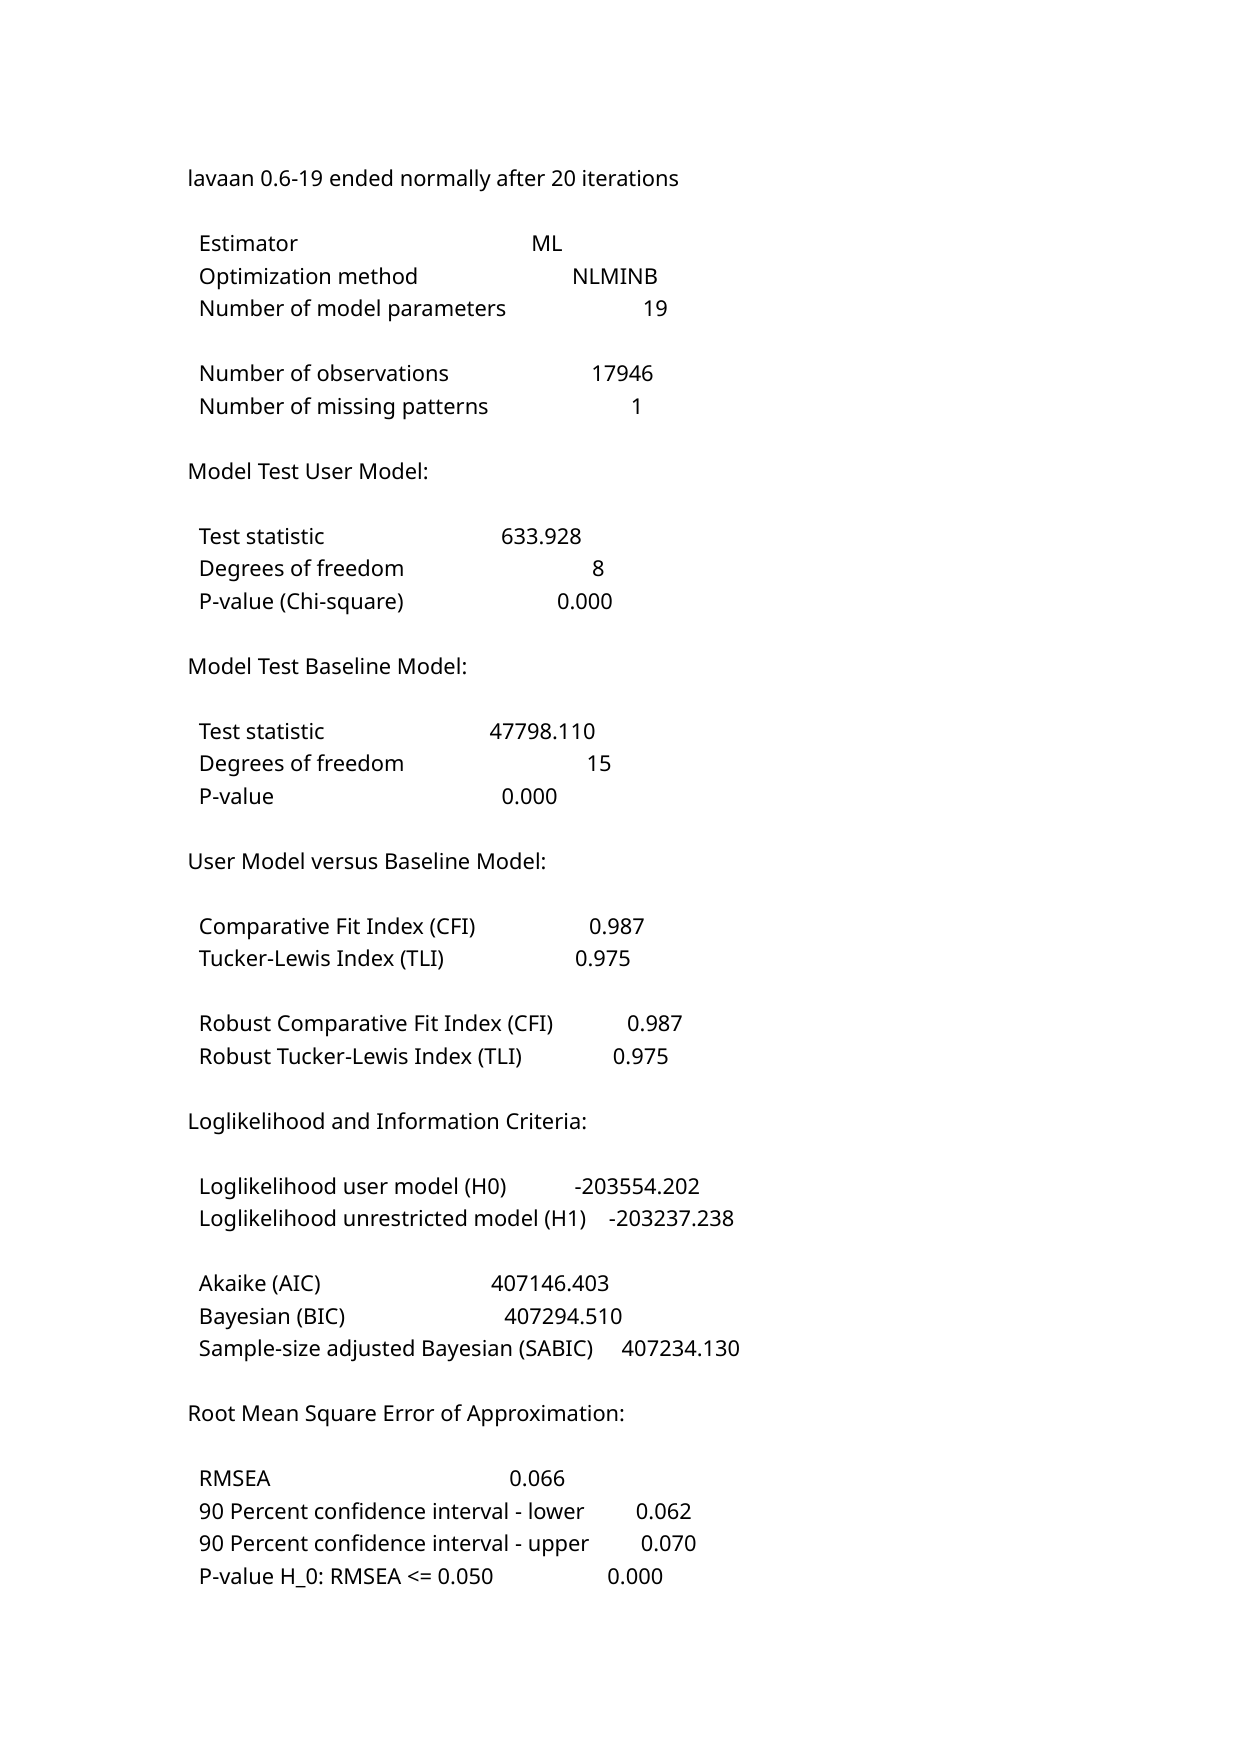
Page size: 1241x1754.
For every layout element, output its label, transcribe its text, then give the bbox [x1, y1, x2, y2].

text P-value 0.000 [187, 779, 1053, 812]
text Number of missing patterns 1 [187, 389, 1053, 422]
text Tucker-Lewis Index (TLI) 0.975 [187, 942, 1053, 974]
text Degrees of freedom 8 [187, 552, 1053, 584]
text Comparative Fit Index (CFI) 0.987 [187, 909, 1053, 942]
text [187, 1494, 1053, 1527]
text lavaan 0.6-19 ended normally after 20 iterations [187, 162, 1053, 194]
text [187, 1527, 1053, 1559]
text User Model versus Baseline Model: [187, 844, 1053, 877]
text Estimator ML [187, 227, 1053, 259]
text P-value H_0: RMSEA <= 0.050 0.000 [187, 1559, 1053, 1592]
text Optimization method NLMINB [187, 259, 1053, 292]
text Loglikelihood and Information Criteria: [187, 1104, 1053, 1137]
text Robust Tucker-Lewis Index (TLI) 0.975 [187, 1039, 1053, 1072]
text Loglikelihood user model (H0) -203554.202 [187, 1169, 1053, 1202]
text Loglikelihood unrestricted model (H1) -203237.238 [187, 1202, 1053, 1234]
text Model Test User Model: [187, 454, 1053, 487]
text Test statistic 47798.110 [187, 714, 1053, 747]
text Robust Comparative Fit Index (CFI) 0.987 [187, 1007, 1053, 1039]
text Model Test Baseline Model: [187, 649, 1053, 682]
text Bayesian (BIC) 407294.510 [187, 1299, 1053, 1332]
text P-value (Chi-square) 0.000 [187, 584, 1053, 617]
text Test statistic 633.928 [187, 519, 1053, 552]
text Number of model parameters 19 [187, 292, 1053, 324]
text Number of observations 17946 [187, 357, 1053, 389]
text Root Mean Square Error of Approximation: [187, 1397, 1053, 1429]
text Degrees of freedom 15 [187, 747, 1053, 779]
text RMSEA 0.066 [187, 1462, 1053, 1494]
text Sample-size adjusted Bayesian (SABIC) 407234.130 [187, 1332, 1053, 1364]
text Akaike (AIC) 407146.403 [187, 1267, 1053, 1299]
